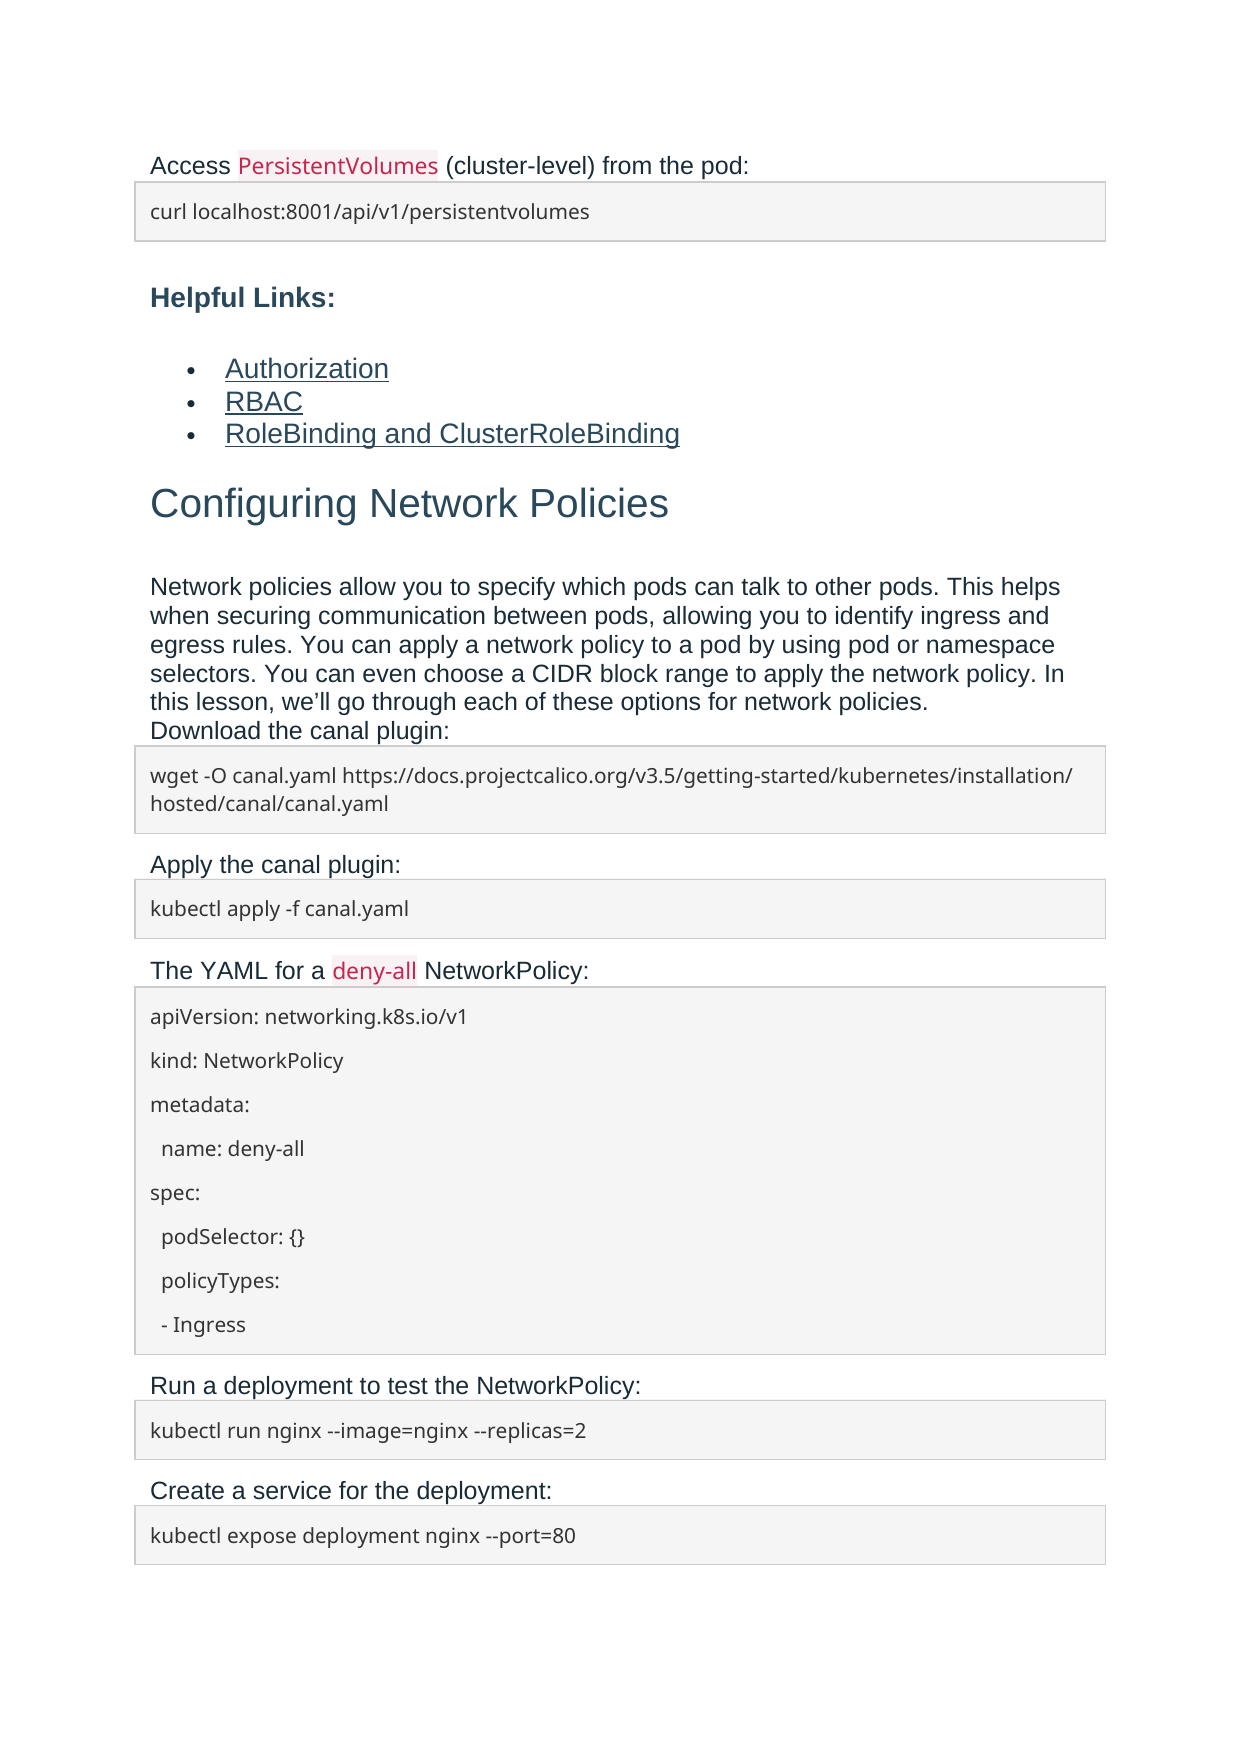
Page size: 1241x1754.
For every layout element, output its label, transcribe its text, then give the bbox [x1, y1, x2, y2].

text spec: [136, 1162, 1105, 1206]
text policyTypes: [136, 1250, 1105, 1294]
subtitle Helpful Links: [150, 281, 1090, 313]
text Download the canal plugin: [150, 716, 1090, 745]
text name: deny-all [136, 1118, 1105, 1162]
text metadata: [136, 1074, 1105, 1118]
list Authorization [187, 352, 1090, 385]
text wget -O canal.yaml https://docs.projectcalico.org/v3.5/getting-started/kubernetes/installation/hosted/canal/canal.yaml [136, 747, 1105, 833]
text kind: NetworkPolicy [136, 1030, 1105, 1074]
text - Ingress [136, 1294, 1105, 1354]
list RoleBinding and ClusterRoleBinding [187, 417, 1090, 450]
text Create a service for the deployment: [150, 1476, 1090, 1505]
text Access PersistentVolumes (cluster-level) from the pod: [438, 150, 1090, 181]
text kubectl expose deployment nginx --port=80 [136, 1506, 1105, 1564]
text podSelector: {} [136, 1206, 1105, 1250]
text curl localhost:8001/api/v1/persistentvolumes [136, 183, 1105, 240]
text The YAML for a deny-all NetworkPolicy: [417, 955, 1090, 986]
text Run a deployment to test the NetworkPolicy: [150, 1371, 1090, 1399]
subtitle Configuring Network Policies [150, 479, 1090, 526]
text apiVersion: networking.k8s.io/v1 [136, 988, 1105, 1030]
text The YAML for a deny-all NetworkPolicy: [150, 955, 332, 986]
text kubectl apply -f canal.yaml [136, 880, 1105, 938]
list RBAC [187, 385, 1090, 417]
text Apply the canal plugin: [150, 850, 1090, 878]
text kubectl run nginx --image=nginx --replicas=2 [136, 1401, 1105, 1459]
text Network policies allow you to specify which pods can talk to other pods. This helps when securing communication between pods, allowing you to identify ingress and egress rules. You can apply a network policy to a pod by using pod or namespace selectors. You can even choose a CIDR block range to apply the network policy. In this lesson, we’ll go through each of these options for network policies. [150, 572, 1090, 716]
